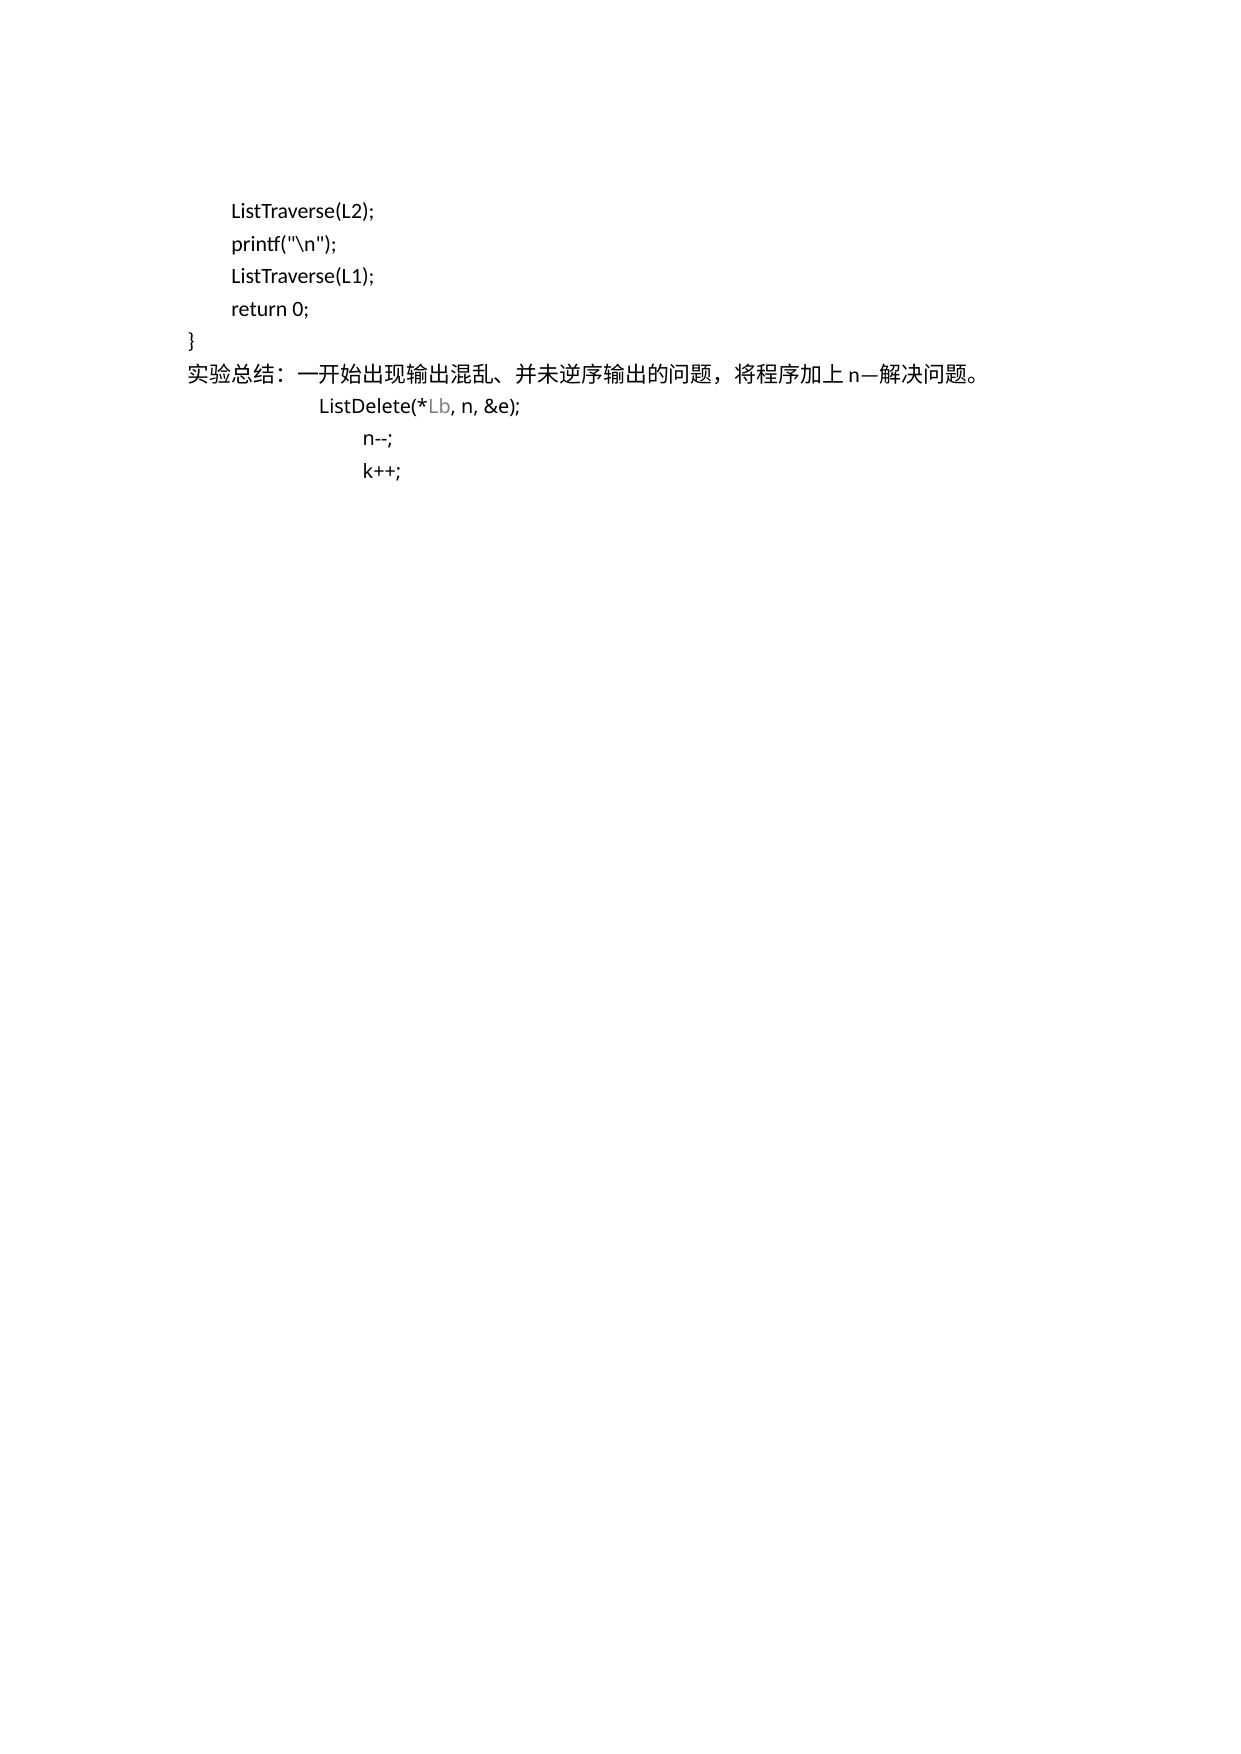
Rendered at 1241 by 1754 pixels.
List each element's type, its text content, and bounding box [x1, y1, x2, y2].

text 实验总结：一开始出现输出混乱、并未逆序输出的问题，将程序加上n—解决问题。 [187, 357, 1053, 389]
text ListDelete(*Lb, n, &e); [275, 389, 1053, 422]
text } [187, 324, 1053, 357]
text return 0; [187, 292, 1053, 324]
text ListTraverse(L1); [187, 259, 1053, 292]
text printf("\n"); [187, 227, 1053, 259]
text k++; [187, 454, 1053, 487]
text ListTraverse(L2); [187, 194, 1053, 227]
text n--; [187, 422, 1053, 454]
